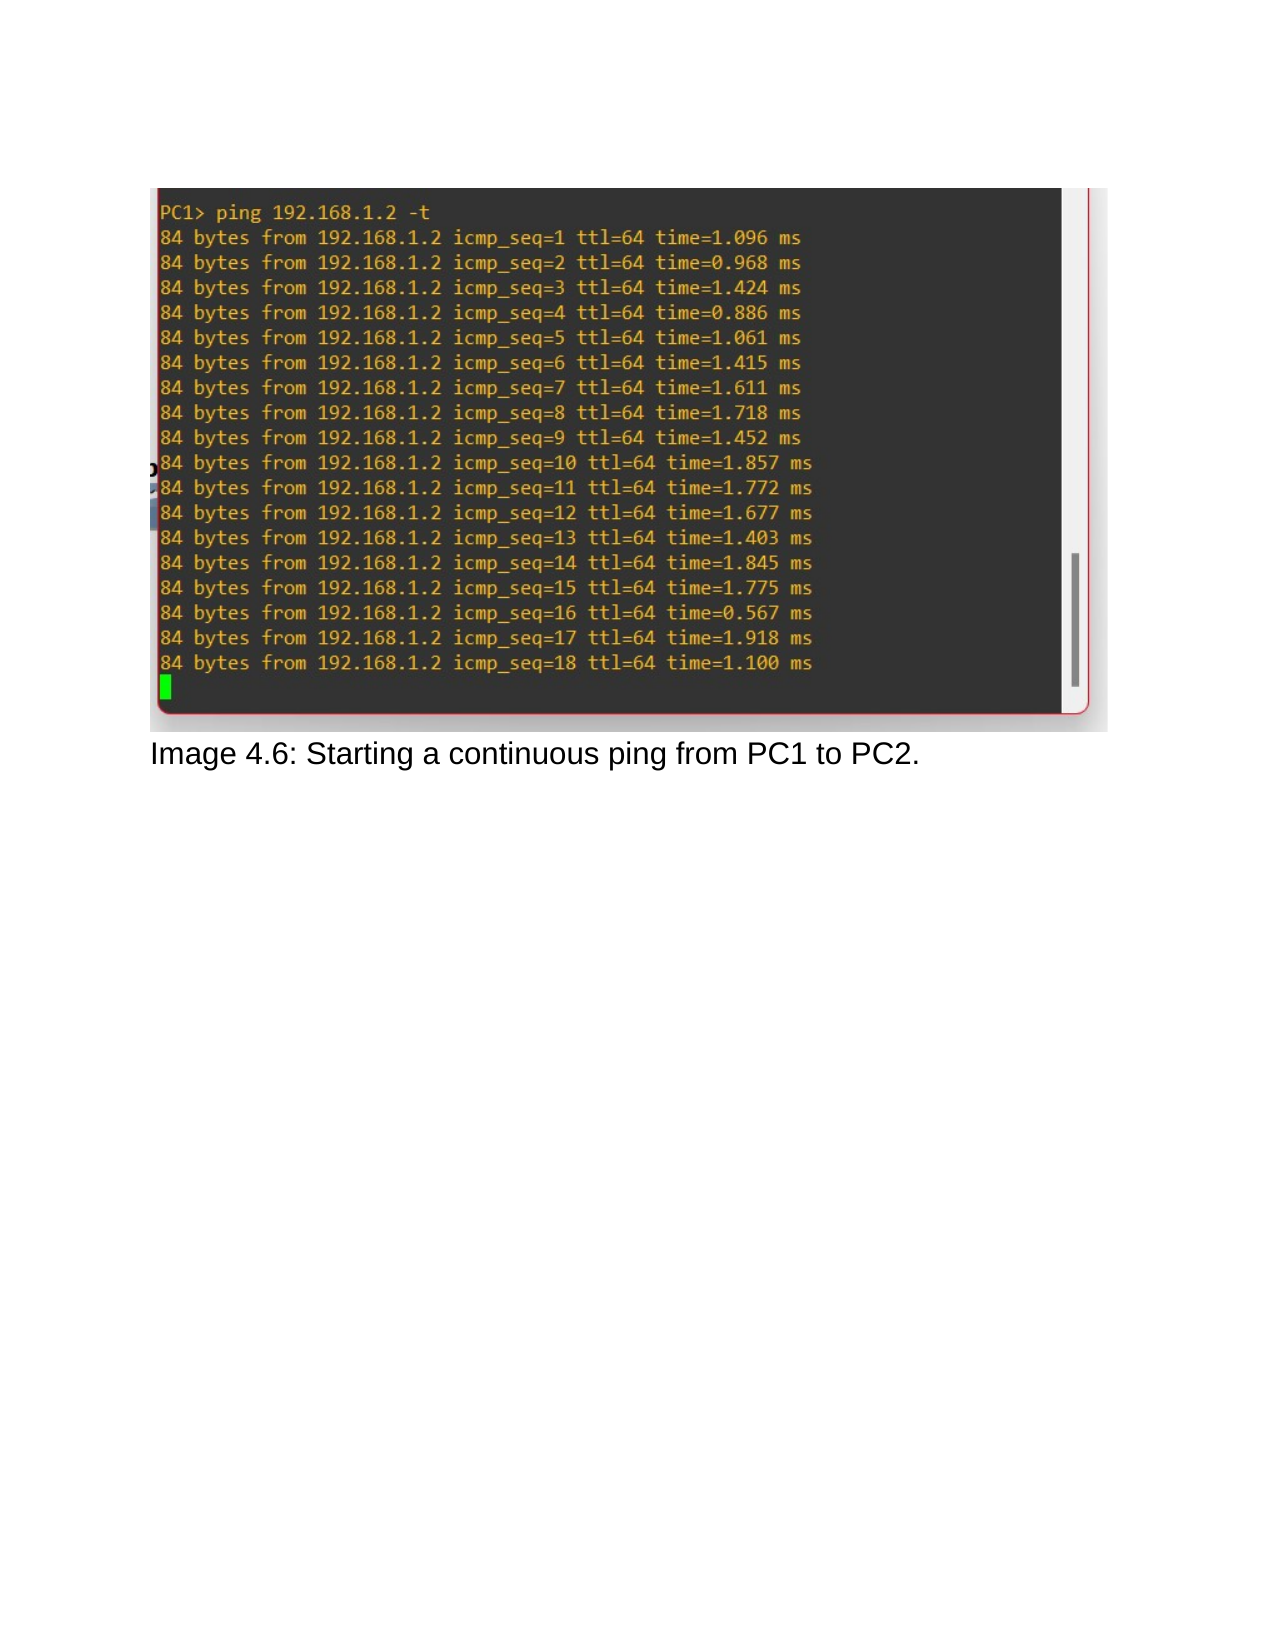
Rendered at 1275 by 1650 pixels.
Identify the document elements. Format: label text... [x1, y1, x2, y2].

picture [150, 188, 1108, 732]
